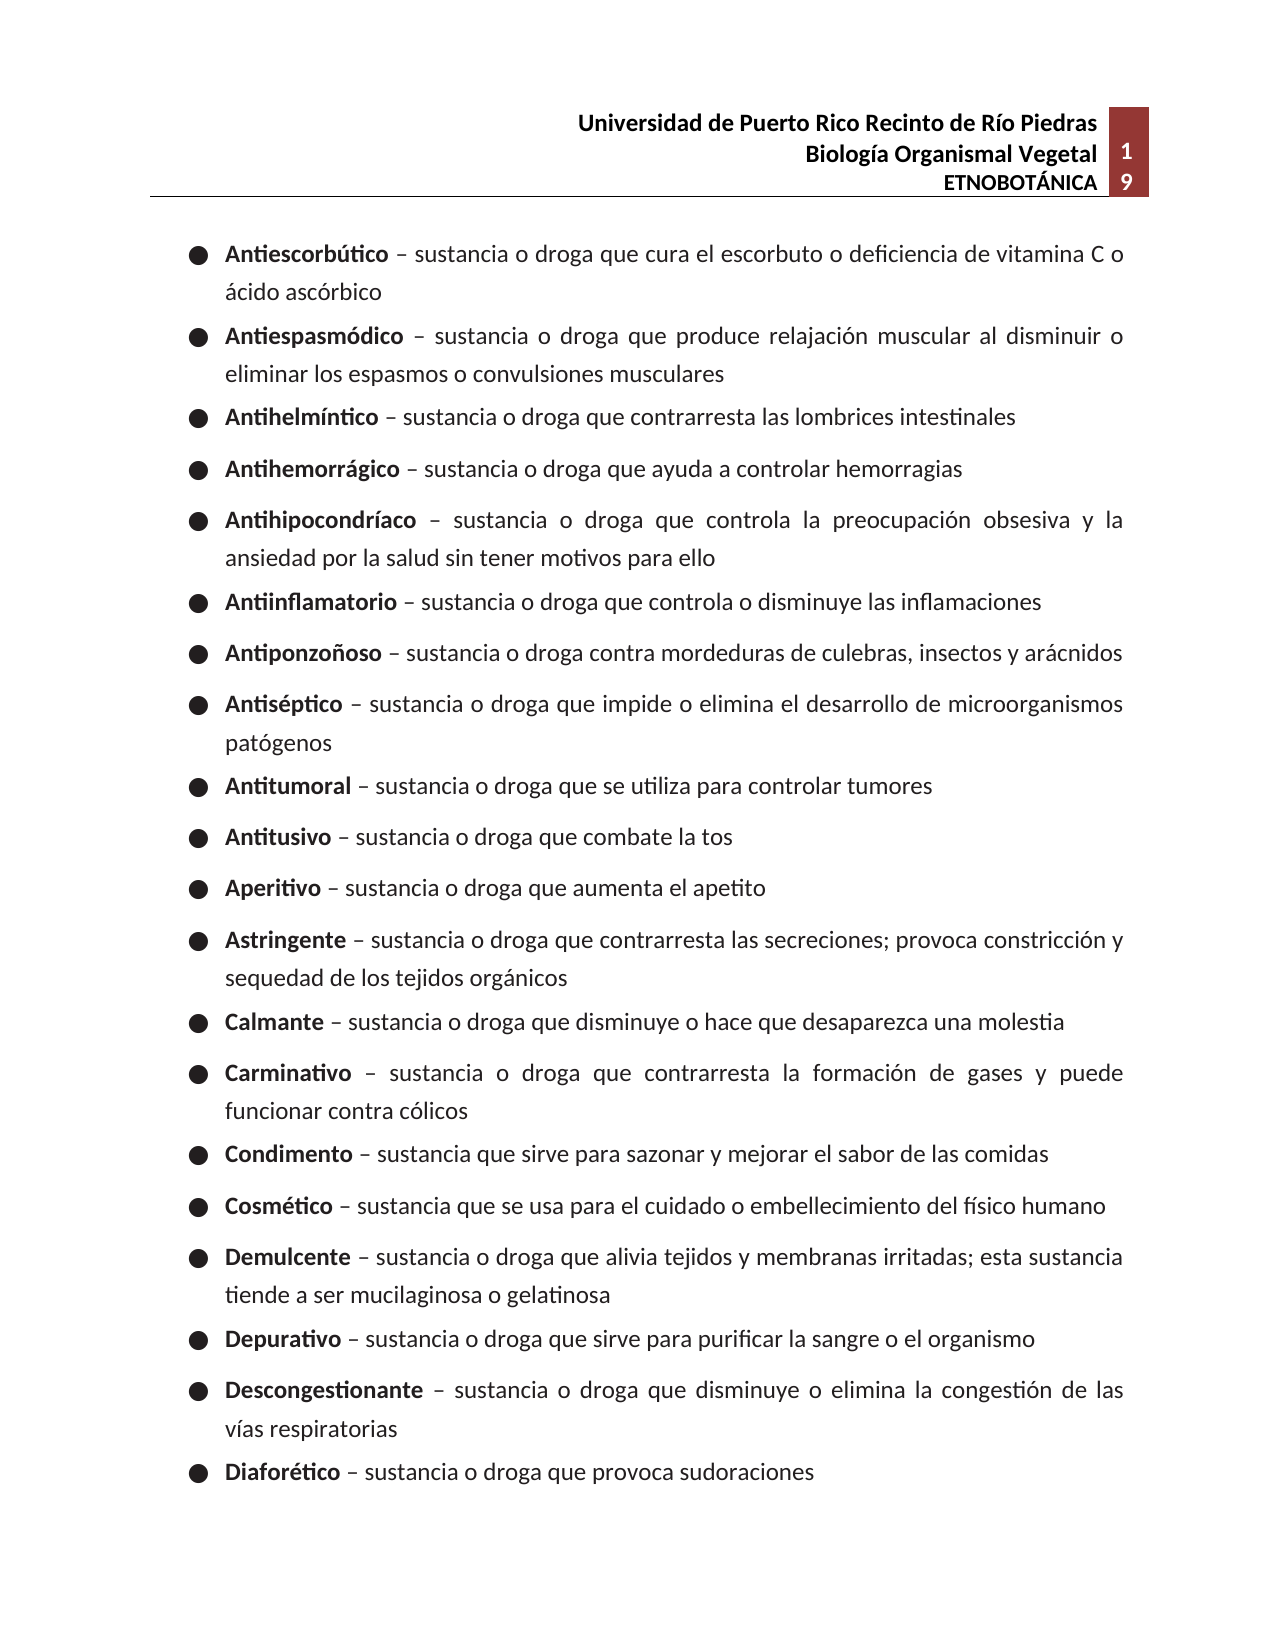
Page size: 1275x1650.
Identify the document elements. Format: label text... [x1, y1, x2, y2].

list Antitumoral – sustancia o droga que se utiliza para controlar tumores [187, 757, 1125, 809]
list Antiséptico – sustancia o droga que impide o elimina el desarrollo de microorganismos patógenos [187, 676, 1125, 757]
list Antiinflamatorio – sustancia o droga que controla o disminuye las inflamaciones [187, 573, 1125, 624]
list Carminativo – sustancia o droga que contrarresta la formación de gases y puede funcionar contra cólicos [187, 1044, 1125, 1126]
list Antitusivo – sustancia o droga que combate la tos [187, 809, 1125, 860]
list Antiponzoñoso – sustancia o droga contra mordeduras de culebras, insectos y arácnidos [187, 624, 1125, 676]
list Antiescorbútico – sustancia o droga que cura el escorbuto o deficiencia de vitamina C o ácido ascórbico [187, 225, 1125, 307]
list Cosmético – sustancia que se usa para el cuidado o embellecimiento del físico humano [187, 1177, 1125, 1228]
list Aperitivo – sustancia o droga que aumenta el apetito [187, 860, 1125, 911]
list Condimento – sustancia que sirve para sazonar y mejorar el sabor de las comidas [187, 1126, 1125, 1177]
list Diaforético – sustancia o droga que provoca sudoraciones [187, 1443, 1125, 1494]
list Astringente – sustancia o droga que contrarresta las secreciones; provoca constricción y sequedad de los tejidos orgánicos [187, 911, 1125, 993]
list Depurativo – sustancia o droga que sirve para purificar la sangre o el organismo [187, 1310, 1125, 1361]
list Antihemorrágico – sustancia o droga que ayuda a controlar hemorragias [187, 440, 1125, 491]
list Demulcente – sustancia o droga que alivia tejidos y membranas irritadas; esta sustancia tiende a ser mucilaginosa o gelatinosa [187, 1228, 1125, 1310]
list Descongestionante – sustancia o droga que disminuye o elimina la congestión de las vías respiratorias [187, 1361, 1125, 1443]
list Antihelmíntico – sustancia o droga que contrarresta las lombrices intestinales [187, 389, 1125, 440]
list Antihipocondríaco – sustancia o droga que controla la preocupación obsesiva y la ansiedad por la salud sin tener motivos para ello [187, 491, 1125, 573]
list Calmante – sustancia o droga que disminuye o hace que desaparezca una molestia [187, 993, 1125, 1044]
list Antiespasmódico – sustancia o droga que produce relajación muscular al disminuir o eliminar los espasmos o convulsiones musculares [187, 307, 1125, 389]
